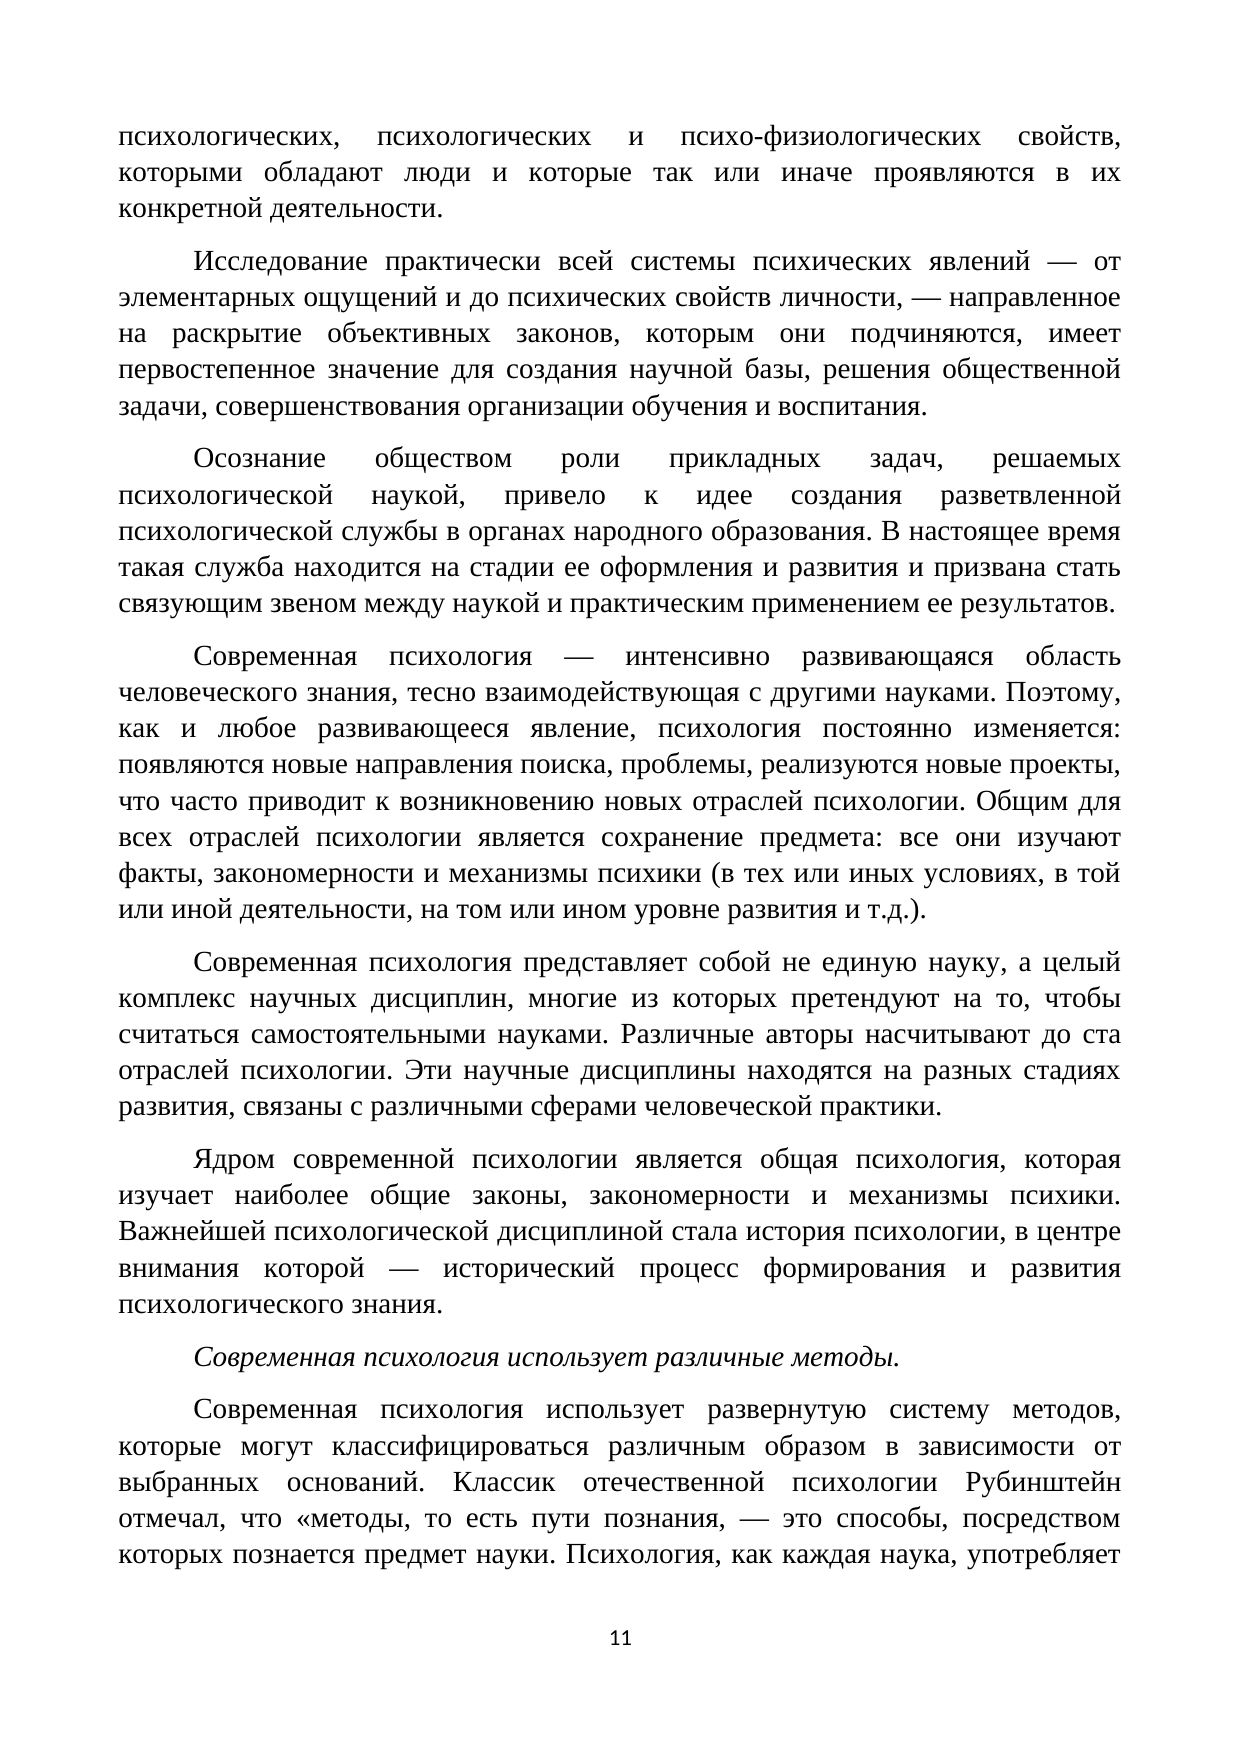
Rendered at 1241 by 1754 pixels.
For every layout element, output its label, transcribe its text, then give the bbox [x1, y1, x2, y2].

text Исследование практически всей системы психических явлений — от элементарных ощущений и до психических свойств личности, — направленное на раскрытие объективных законов, которым они подчиняются, имеет первостепенное значение для создания научной базы, решения общественной задачи, совершенствования организации обучения и воспитания. [118, 243, 1122, 421]
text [118, 1391, 1122, 1569]
text Современная психология представляет собой не единую науку, а целый комплекс научных дисциплин, многие из которых претендуют на то, чтобы считаться самостоятельными науками. Различные авторы насчитывают до ста отраслей психологии. Эти научные дисциплины находятся на разных стадиях развития, связаны с различными сферами человеческой практики. [118, 944, 1122, 1122]
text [118, 118, 1122, 224]
text Современная психология — интенсивно развивающаяся область человеческого знания, тесно взаимодействующая с другими науками. Поэтому, как и любое развивающееся явление, психология постоянно изменяется: появляются новые направления поиска, проблемы, реализуются новые проекты, что часто приводит к возникновению новых отраслей психологии. Общим для всех отраслей психологии является сохранение предмета: все они изучают факты, закономерности и механизмы психики (в тех или иных условиях, в той или иной деятельности, на том или ином уровне развития и т.д.). [118, 638, 1122, 924]
text Осознание обществом роли прикладных задач, решаемых психологической наукой, привело к идее создания разветвленной психологической службы в органах народного образования. В настоящее время такая служба находится на стадии ее оформления и развития и призвана стать связующим звеном между наукой и практическим применением ее результатов. [118, 441, 1122, 619]
text Современная психология использует различные методы. [118, 1339, 1122, 1372]
text Ядром современной психологии является общая психология, которая изучает наиболее общие законы, закономерности и механизмы психики. Важнейшей психологической дисциплиной стала история психологии, в центре внимания которой — исторический процесс формирования и развития психологического знания. [118, 1141, 1122, 1319]
